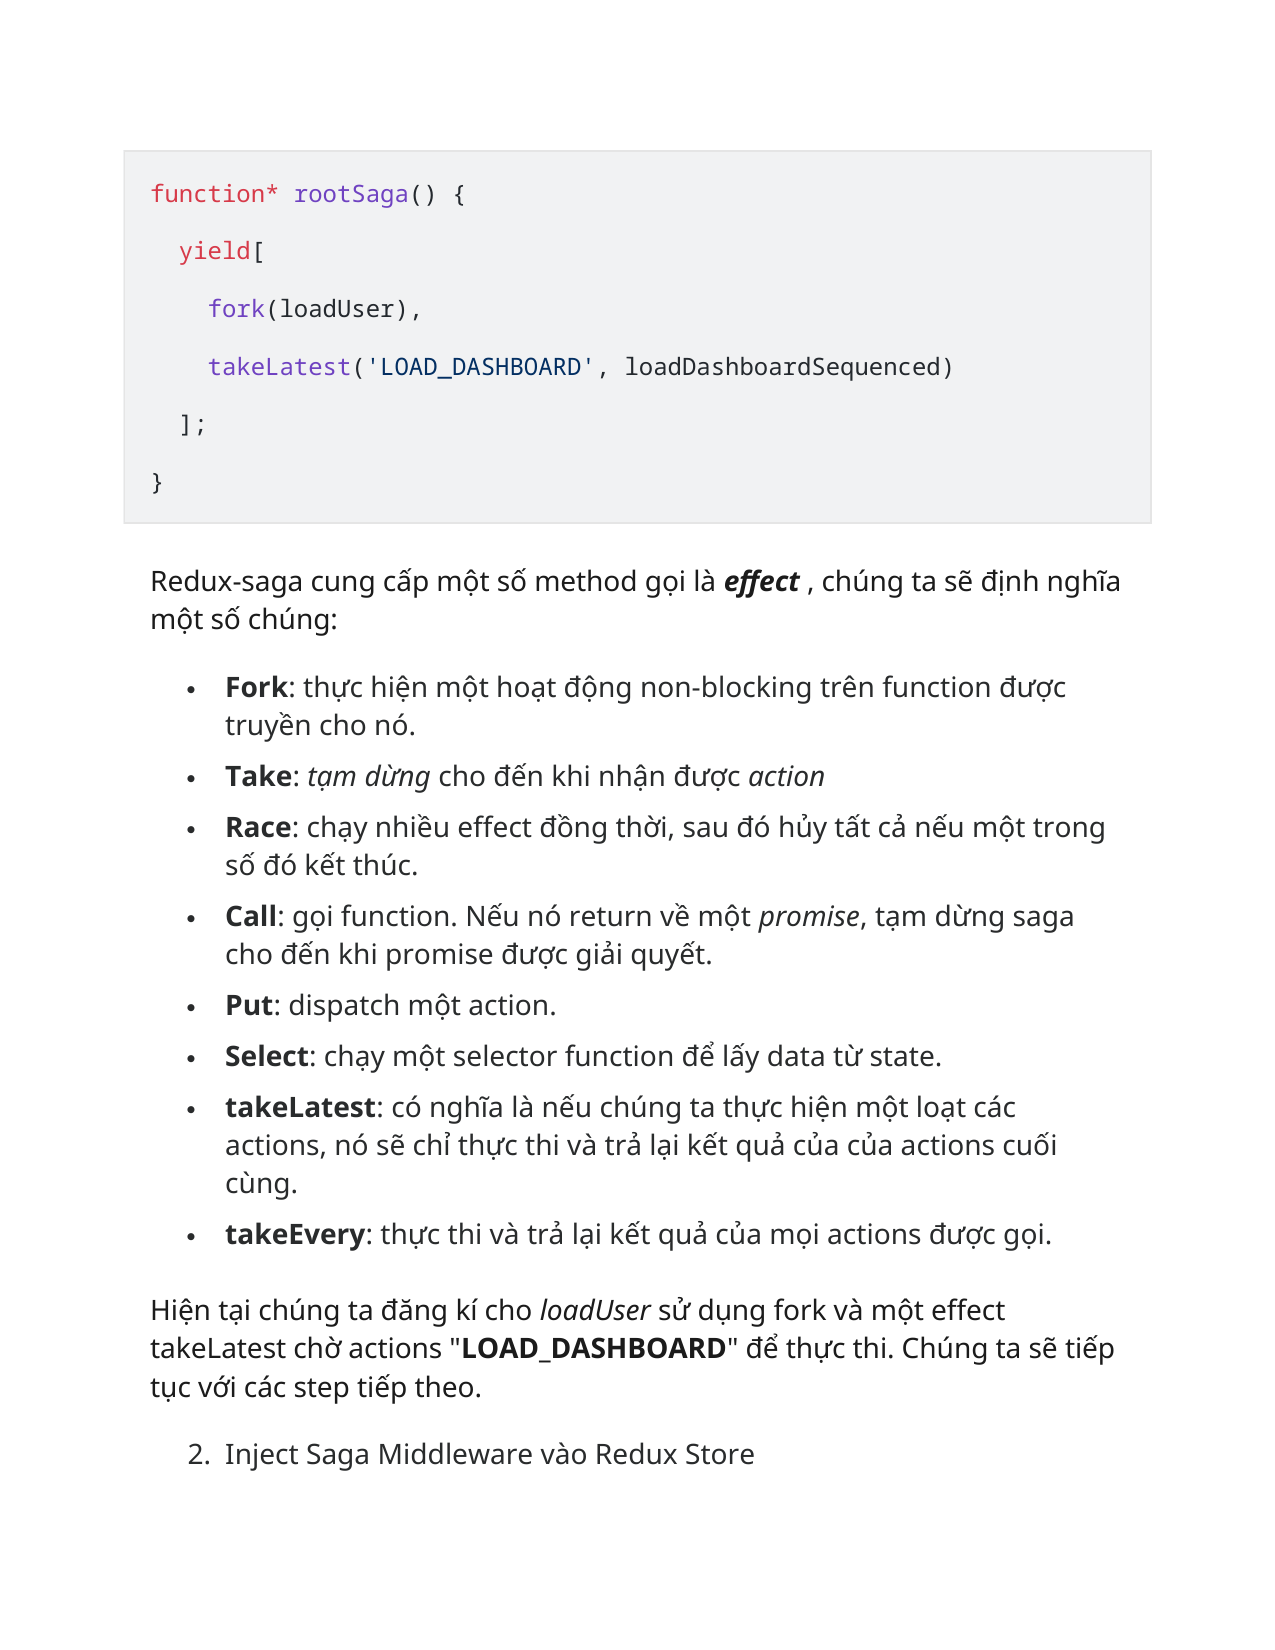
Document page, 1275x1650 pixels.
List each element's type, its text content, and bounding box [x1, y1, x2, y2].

text ]; [125, 380, 1150, 438]
text yield[ [125, 208, 1150, 265]
list Put: dispatch một action. [187, 985, 1125, 1024]
text fork(loadUser), [125, 265, 1150, 323]
list takeLatest: có nghĩa là nếu chúng ta thực hiện một loạt các actions, nó sẽ chỉ thực thi và trả lại kết quả của của actions cuối cùng. [187, 1087, 1125, 1202]
text takeLatest('LOAD_DASHBOARD', loadDashboardSequenced) [125, 323, 1150, 380]
text Redux-saga cung cấp một số method gọi là effect , chúng ta sẽ định nghĩa một số chúng: [150, 561, 1125, 638]
list Fork: thực hiện một hoạt động non-blocking trên function được truyền cho nó. [187, 667, 1125, 744]
list Race: chạy nhiều effect đồng thời, sau đó hủy tất cả nếu một trong số đó kết thúc. [187, 807, 1125, 884]
text Hiện tại chúng ta đăng kí cho loadUser sử dụng fork và một effect takeLatest chờ actions "LOAD_DASHBOARD" để thực thi. Chúng ta sẽ tiếp tục với các step tiếp theo. [150, 1290, 1125, 1405]
list Inject Saga Middleware vào Redux Store [187, 1434, 1125, 1473]
list Take: tạm dừng cho đến khi nhận được action [187, 756, 1125, 794]
text } [125, 438, 1150, 522]
text function* rootSaga() { [125, 152, 1150, 208]
list Call: gọi function. Nếu nó return về một promise, tạm dừng saga cho đến khi promise được giải quyết. [187, 896, 1125, 973]
list takeEvery: thực thi và trả lại kết quả của mọi actions được gọi. [187, 1214, 1125, 1253]
list Select: chạy một selector function để lấy data từ state. [187, 1036, 1125, 1074]
